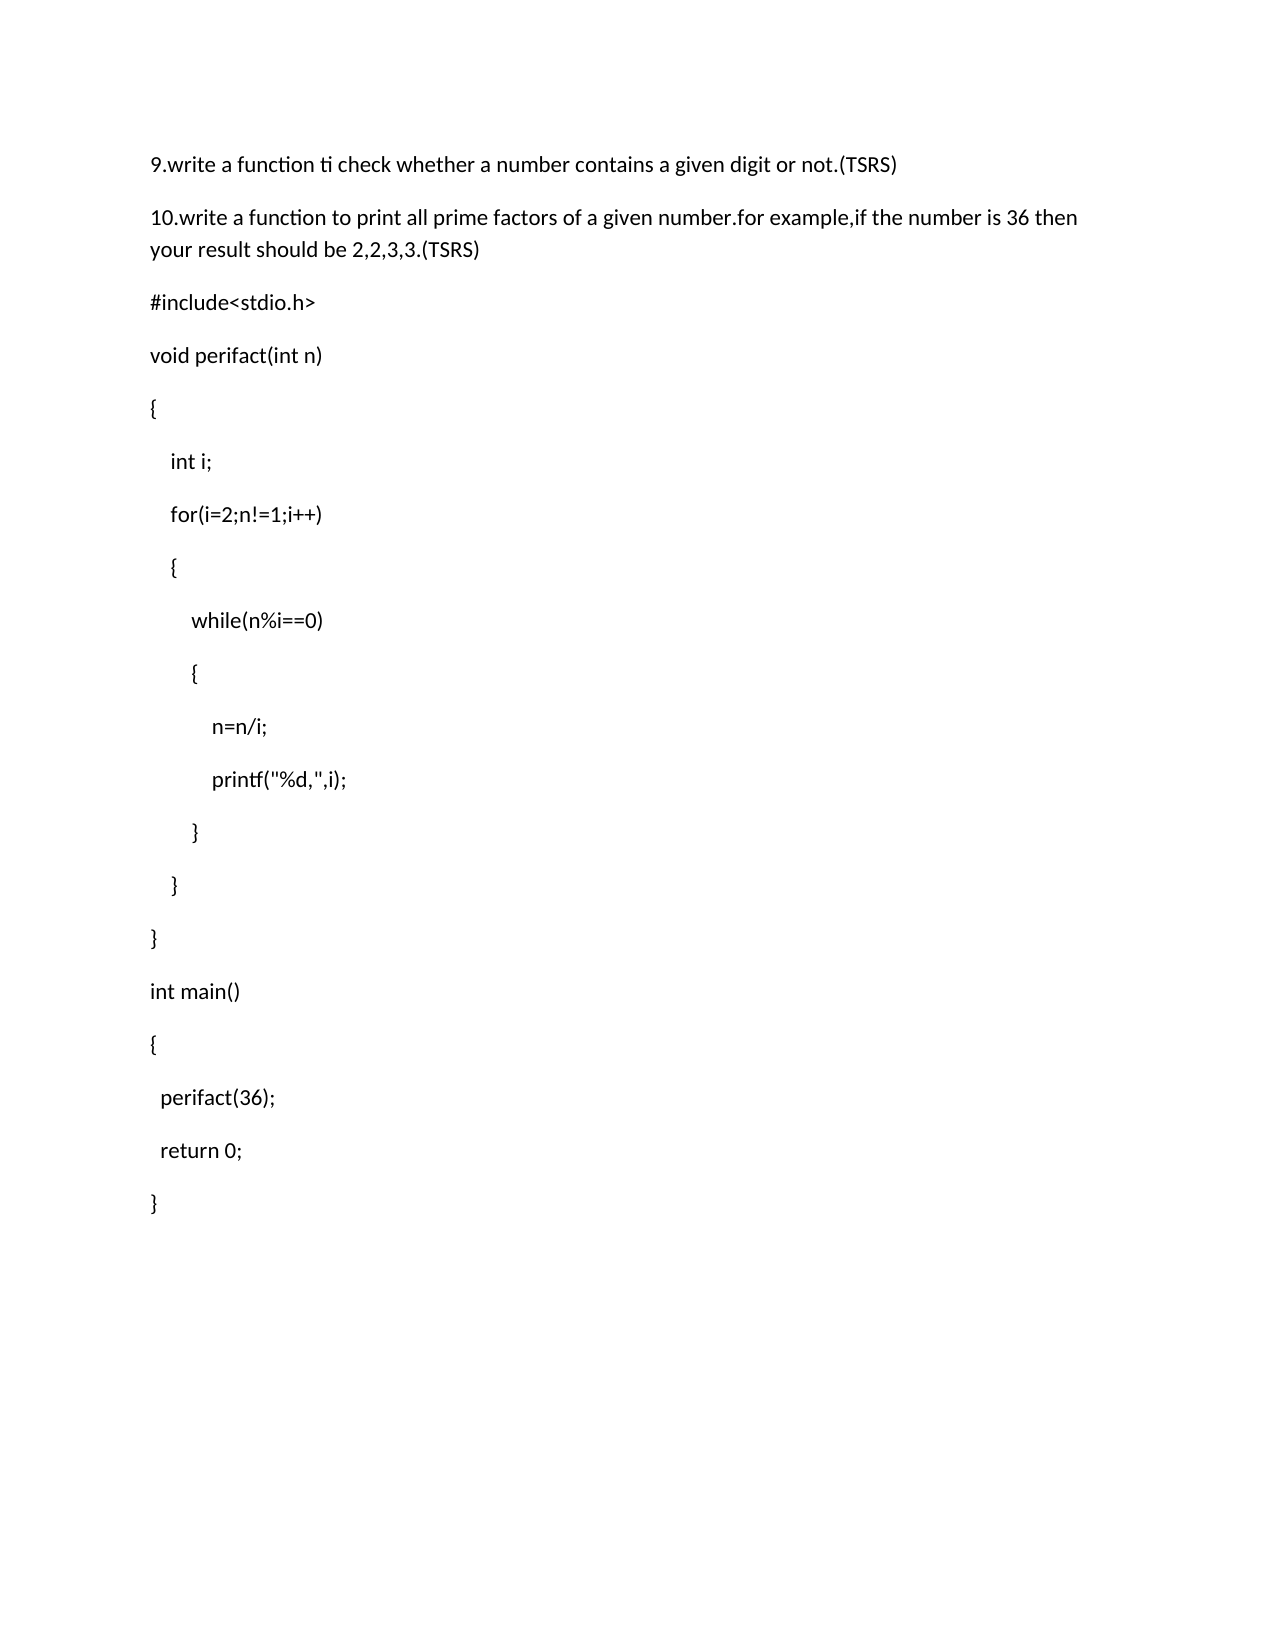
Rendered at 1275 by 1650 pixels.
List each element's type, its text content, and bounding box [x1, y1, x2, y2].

text 9.write a function ti check whether a number contains a given digit or not.(TSRS) [150, 150, 1125, 178]
text void perifact(int n) [150, 341, 1125, 369]
text n=n/i; [150, 712, 1125, 740]
text } [150, 1189, 1125, 1218]
text } [150, 818, 1125, 846]
text { [150, 553, 1125, 581]
text perifact(36); [150, 1083, 1125, 1112]
text 10.write a function to print all prime factors of a given number.for example,if the number is 36 then your result should be 2,2,3,3.(TSRS) [150, 203, 1125, 263]
text } [150, 871, 1125, 899]
text #include<stdio.h> [150, 288, 1125, 316]
text return 0; [150, 1137, 1125, 1164]
text for(i=2;n!=1;i++) [150, 500, 1125, 528]
text { [150, 659, 1125, 687]
text } [150, 924, 1125, 952]
text int main() [150, 977, 1125, 1006]
text int i; [150, 447, 1125, 475]
text printf("%d,",i); [150, 765, 1125, 793]
text while(n%i==0) [150, 606, 1125, 634]
text { [150, 394, 1125, 422]
text { [150, 1031, 1125, 1058]
